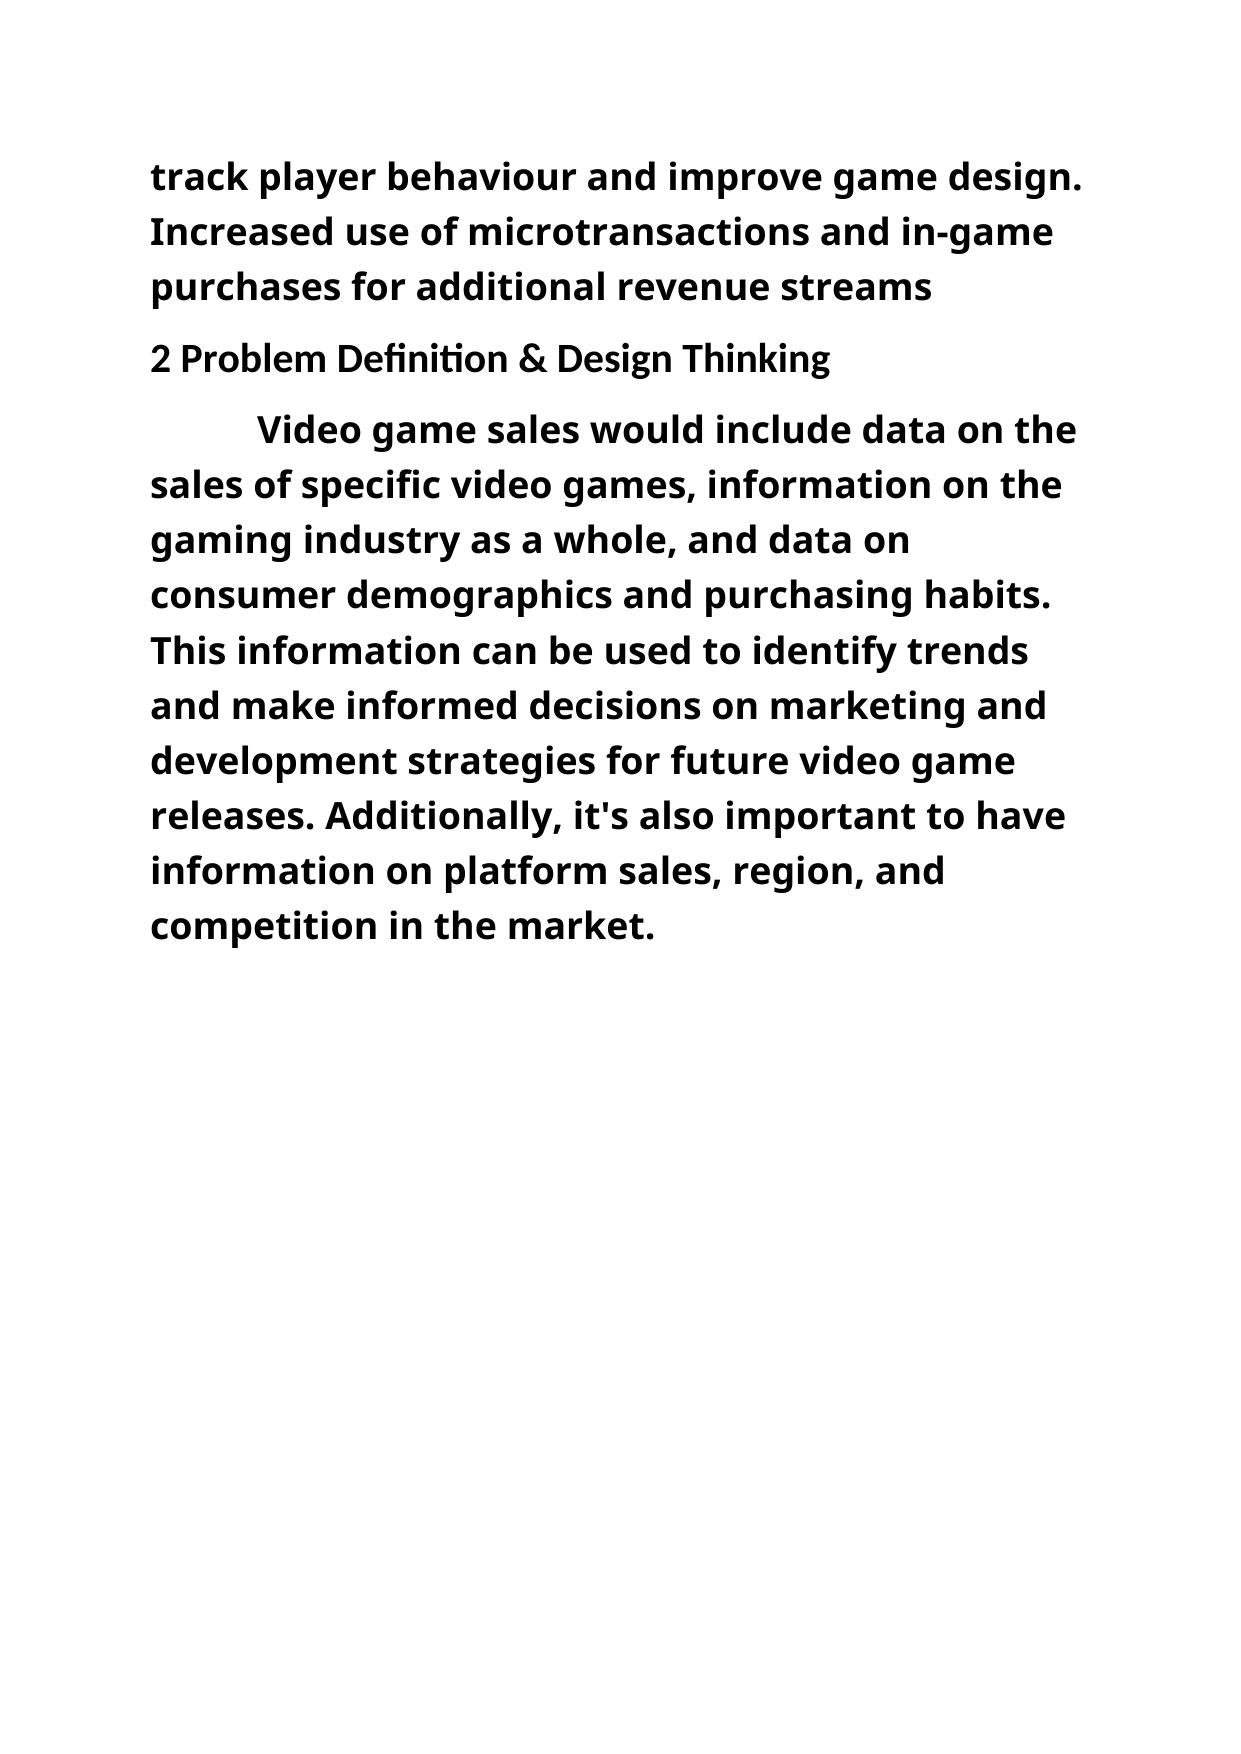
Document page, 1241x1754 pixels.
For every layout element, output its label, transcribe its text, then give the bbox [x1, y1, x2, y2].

text Video game sales would include data on the sales of specific video games, information on the gaming industry as a whole, and data on consumer demographics and purchasing habits. This information can be used to identify trends and make informed decisions on marketing and development strategies for future video game releases. Additionally, it's also important to have information on platform sales, region, and competition in the market. [150, 403, 1090, 951]
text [150, 150, 1090, 311]
text 2 Problem Definition & Design Thinking [150, 332, 1090, 383]
